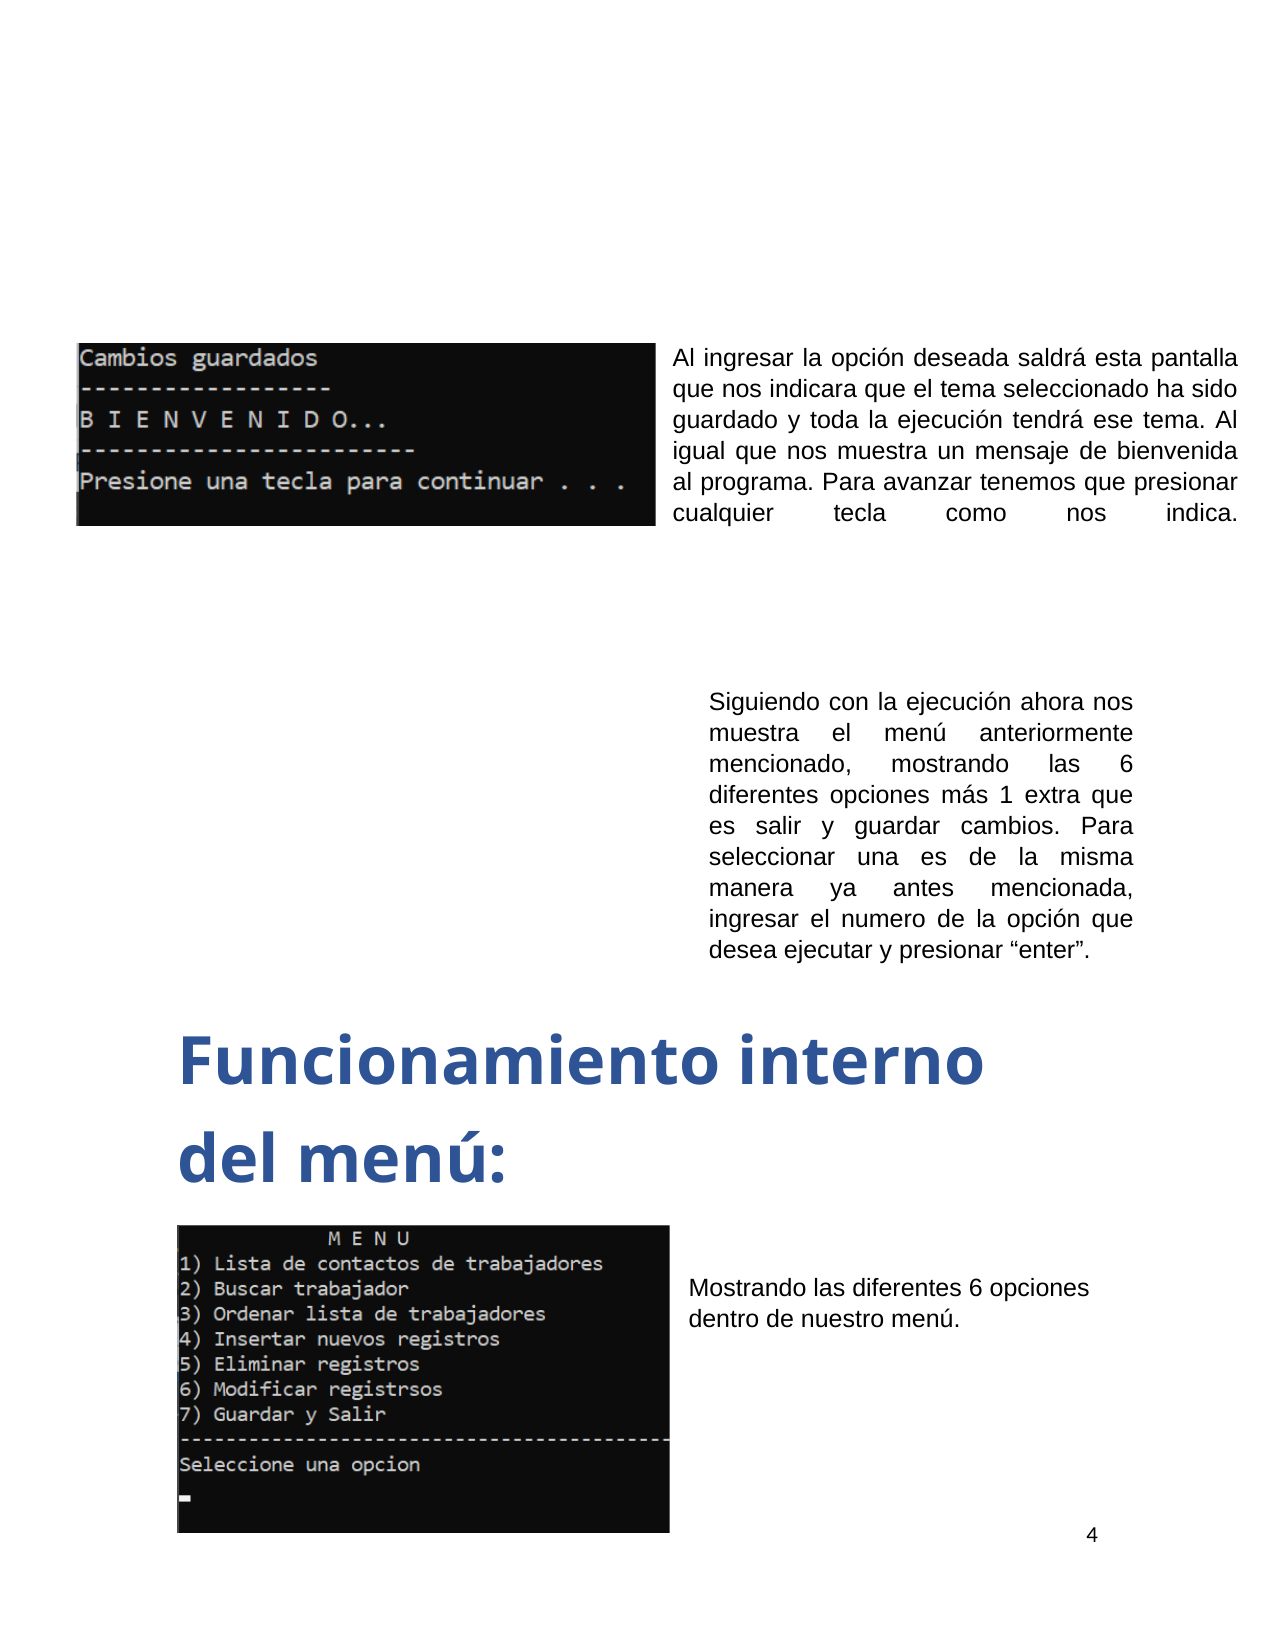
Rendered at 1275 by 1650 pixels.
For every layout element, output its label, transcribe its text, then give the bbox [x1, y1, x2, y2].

text Funcionamiento interno del menú: [177, 593, 1098, 1202]
text Mostrando las diferentes 6 opciones dentro de nuestro menú. [670, 1273, 1098, 1333]
picture [74, 343, 655, 526]
picture [177, 1225, 670, 1533]
